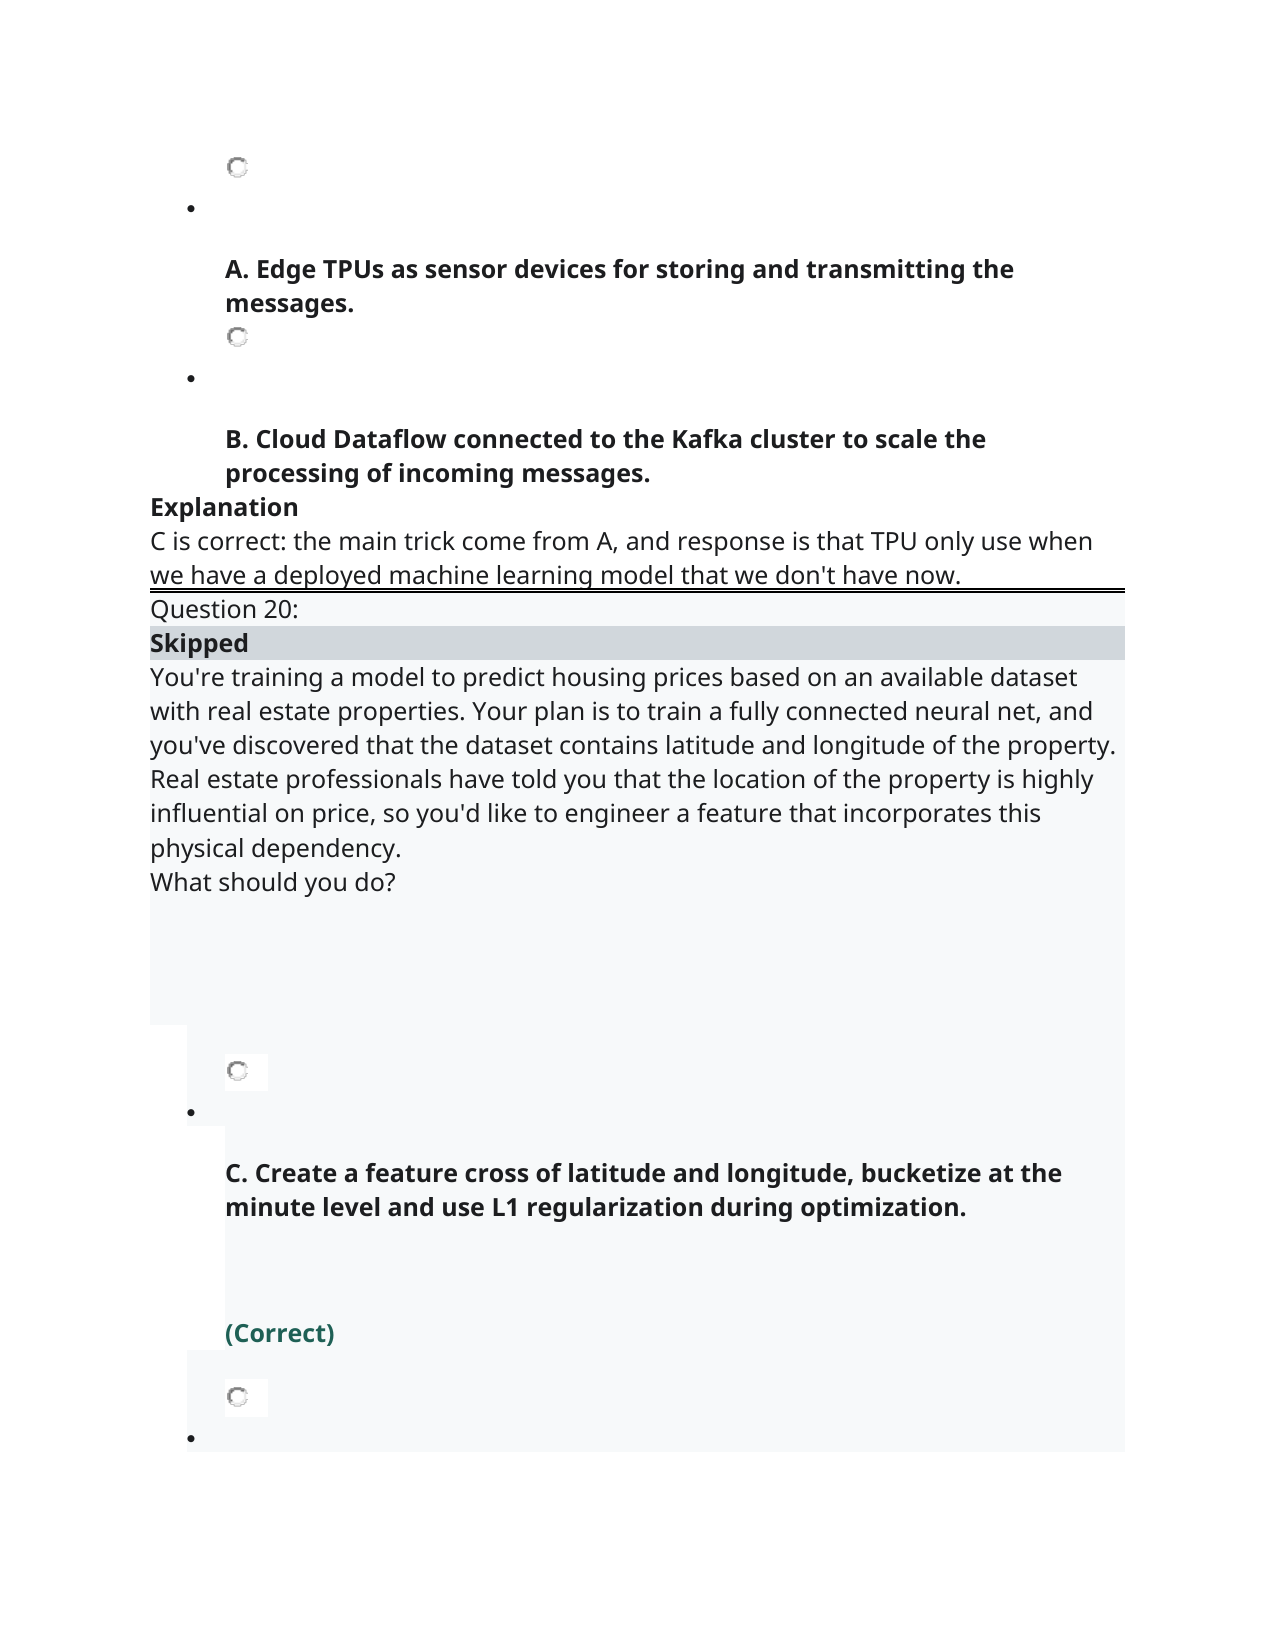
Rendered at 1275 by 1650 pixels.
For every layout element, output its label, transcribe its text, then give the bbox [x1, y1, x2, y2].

text You're training a model to predict housing prices based on an available dataset with real estate properties. Your plan is to train a fully connected neural net, and you've discovered that the dataset contains latitude and longitude of the property. Real estate professionals have told you that the location of the property is highly influential on price, so you'd like to engineer a feature that incorporates this physical dependency. What should you do? [150, 660, 1125, 898]
text A. Edge TPUs as sensor devices for storing and transmitting the messages. [225, 252, 1125, 320]
text C. Create a feature cross of latitude and longitude, bucketize at the minute level and use L1 regularization during optimization. [225, 1156, 1125, 1224]
text Skipped [150, 626, 1125, 660]
text Explanation [150, 489, 1125, 524]
text C is correct: the main trick come from A, and response is that TPU only use when we have a deployed machine learning model that we don't have now. [150, 524, 1125, 588]
text (Correct) [225, 1316, 1125, 1350]
text B. Cloud Dataflow connected to the Kafka cluster to scale the processing of incoming messages. [225, 421, 1125, 489]
text Question 20: [150, 593, 1125, 626]
